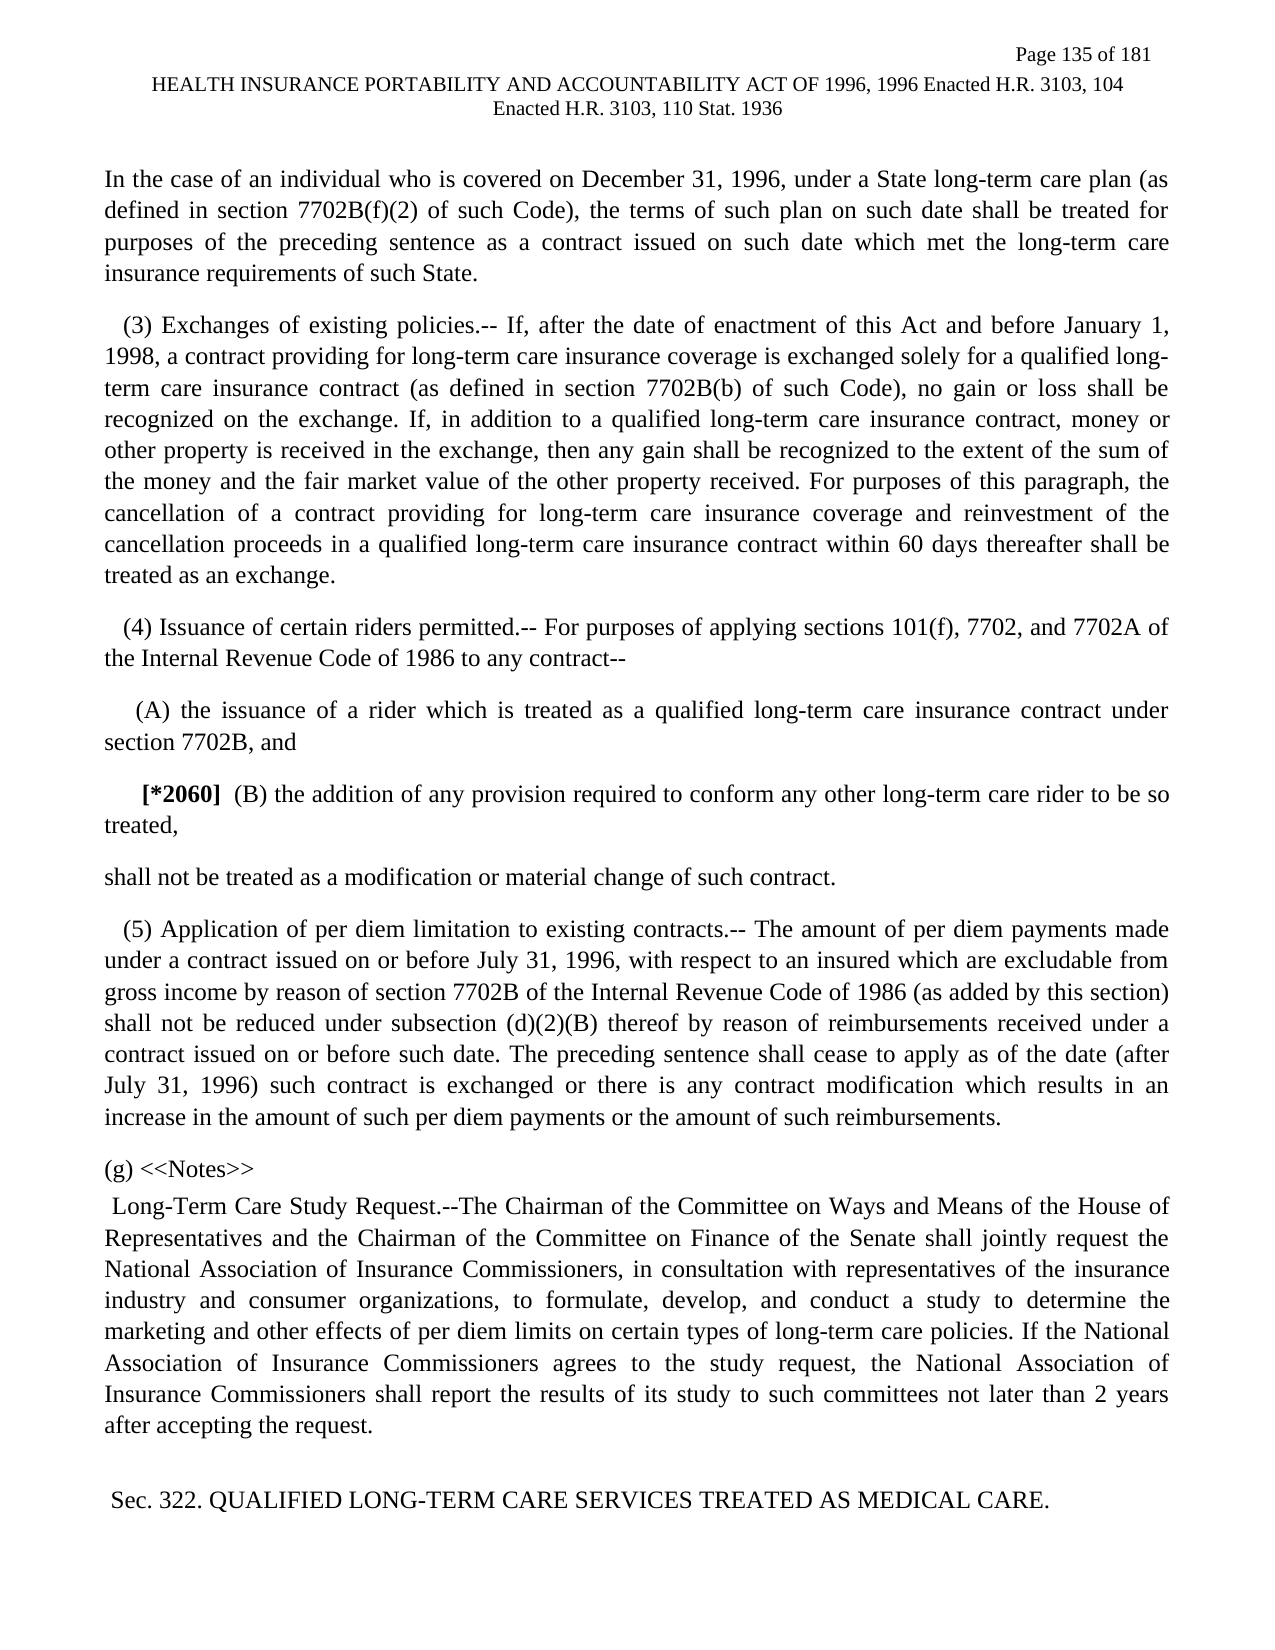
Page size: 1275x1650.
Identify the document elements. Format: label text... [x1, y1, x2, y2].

text Sec. 322. QUALIFIED LONG-TERM CARE SERVICES TREATED AS MEDICAL CARE. [104, 1451, 1171, 1514]
text (4) Issuance of certain riders permitted.-- For purposes of applying sections 101(f), 7702, and 7702A of the Internal Revenue Code of 1986 to any contract-- [104, 610, 1171, 672]
text (3) Exchanges of existing policies.-- If, after the date of enactment of this Act and before January 1, 1998, a contract providing for long-term care insurance coverage is exchanged solely for a qualified long-term care insurance contract (as defined in section 7702B(b) of such Code), no gain or loss shall be recognized on the exchange. If, in addition to a qualified long-term care insurance contract, money or other property is received in the exchange, then any gain shall be recognized to the extent of the sum of the money and the fair market value of the other property received. For purposes of this paragraph, the cancellation of a contract providing for long-term care insurance coverage and reinvestment of the cancellation proceeds in a qualified long-term care insurance contract within 60 days thereafter shall be treated as an exchange. [104, 308, 1171, 589]
text shall not be treated as a modification or material change of such contract. [104, 860, 1171, 891]
text (A) the issuance of a rider which is treated as a qualified long-term care insurance contract under section 7702B, and [104, 693, 1171, 756]
text Long-Term Care Study Request.--The Chairman of the Committee on Ways and Means of the House of Representatives and the Chairman of the Committee on Finance of the Senate shall jointly request the National Association of Insurance Commissioners, in consultation with representatives of the insurance industry and consumer organizations, to formulate, develop, and conduct a study to determine the marketing and other effects of per diem limits on certain types of long-term care policies. If the National Association of Insurance Commissioners agrees to the study request, the National Association of Insurance Commissioners shall report the results of its study to such committees not later than 2 years after accepting the request. [104, 1189, 1171, 1439]
text (5) Application of per diem limitation to existing contracts.-- The amount of per diem payments made under a contract issued on or before July 31, 1996, with respect to an insured which are excludable from gross income by reason of section 7702B of the Internal Revenue Code of 1986 (as added by this section) shall not be reduced under subsection (d)(2)(B) thereof by reason of reimbursements received under a contract issued on or before such date. The preceding sentence shall cease to apply as of the date (after July 31, 1996) such contract is exchanged or there is any contract modification which results in an increase in the amount of such per diem payments or the amount of such reimbursements. [104, 912, 1171, 1131]
text (g) <<Notes>> [104, 1151, 1171, 1183]
text In the case of an individual who is covered on December 31, 1996, under a State long-term care plan (as defined in section 7702B(f)(2) of such Code), the terms of such plan on such date shall be treated for purposes of the preceding sentence as a contract issued on such date which met the long-term care insurance requirements of such State. [104, 162, 1171, 287]
text [*2060] (B) the addition of any provision required to conform any other long-term care rider to be so treated, [104, 776, 1171, 839]
